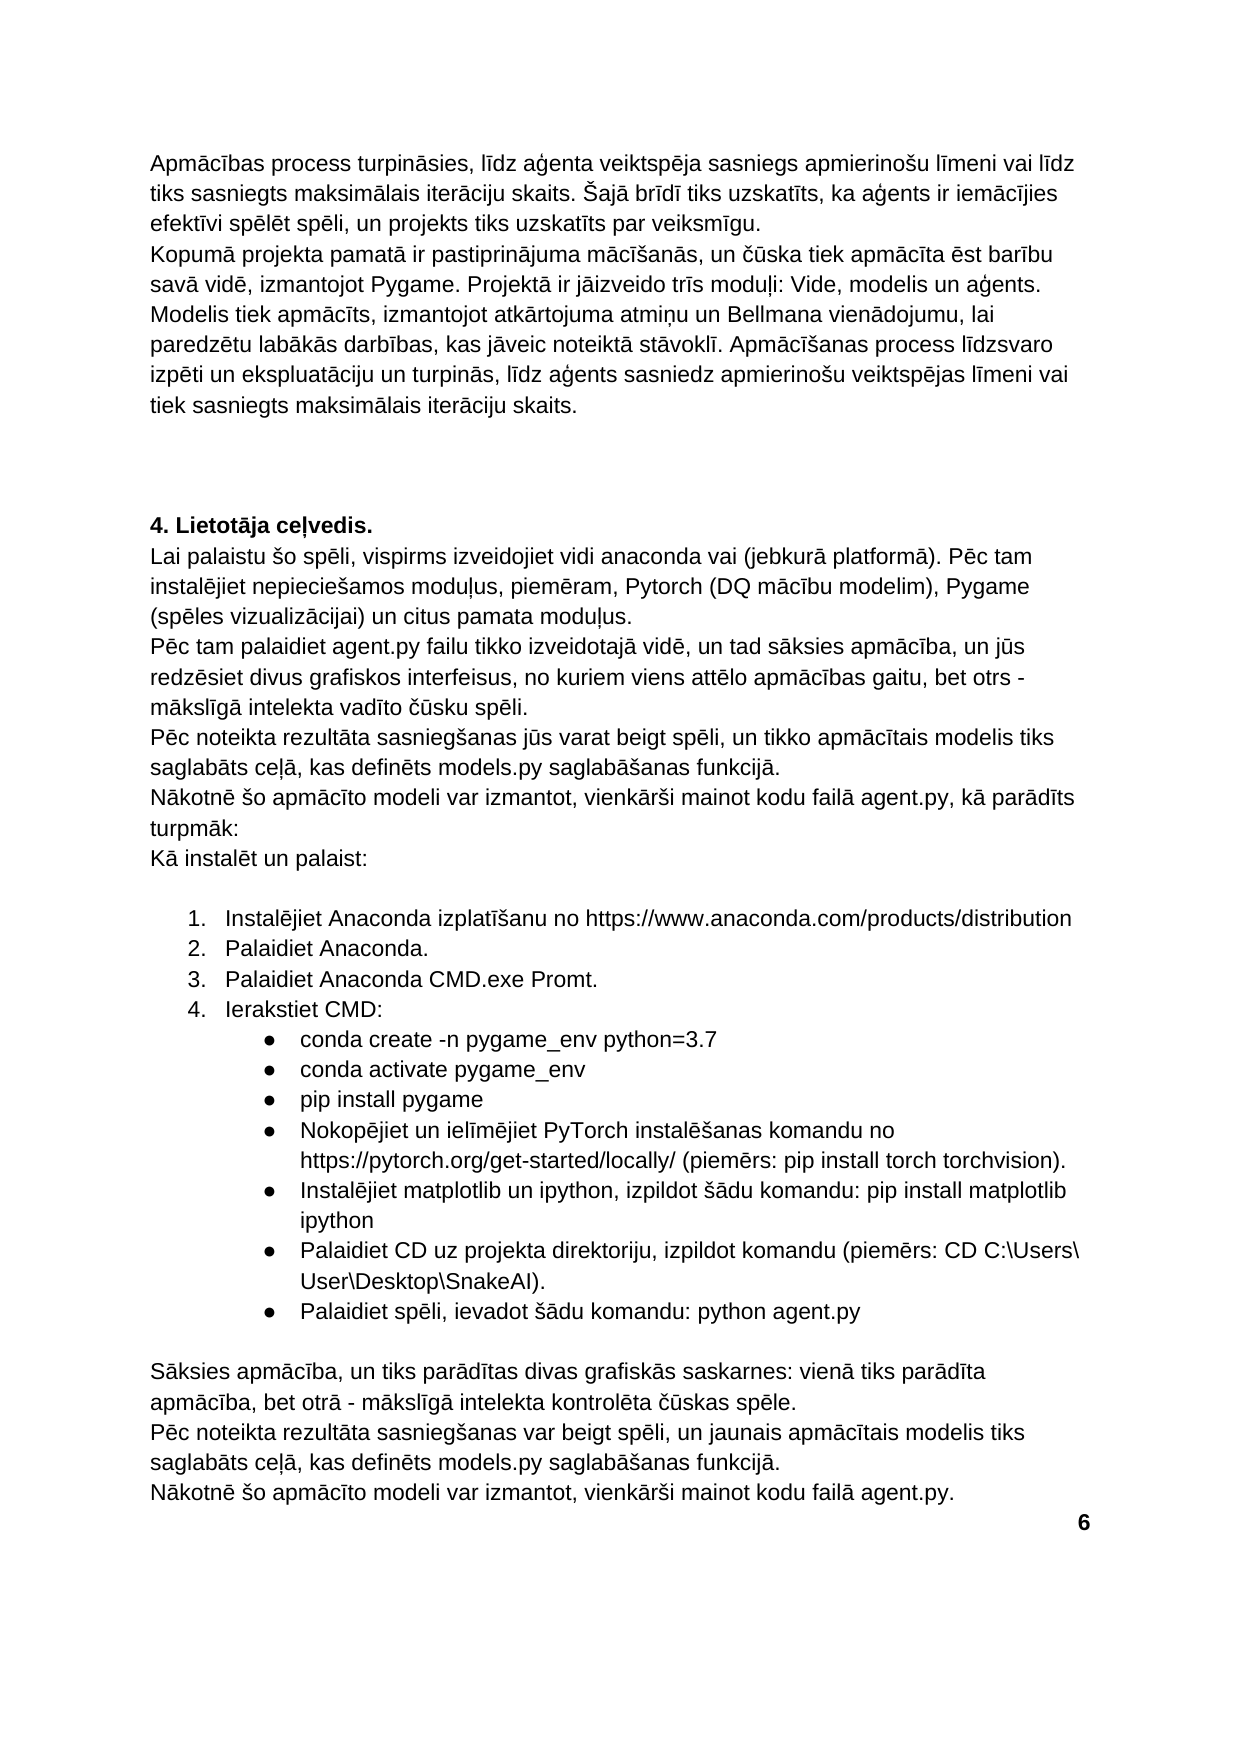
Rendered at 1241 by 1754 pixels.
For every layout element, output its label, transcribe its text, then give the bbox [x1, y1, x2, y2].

text Apmācības process turpināsies, līdz aģenta veiktspēja sasniegs apmierinošu līmeni vai līdz tiks sasniegts maksimālais iterāciju skaits. Šajā brīdī tiks uzskatīts, ka aģents ir iemācījies efektīvi spēlēt spēli, un projekts tiks uzskatīts par veiksmīgu. [150, 150, 1090, 237]
text Kopumā projekta pamatā ir pastiprinājuma mācīšanās, un čūska tiek apmācīta ēst barību savā vidē, izmantojot Pygame. Projektā ir jāizveido trīs moduļi: Vide, modelis un aģents. Modelis tiek apmācīts, izmantojot atkārtojuma atmiņu un Bellmana vienādojumu, lai paredzētu labākās darbības, kas jāveic noteiktā stāvoklī. Apmācīšanas process līdzsvaro izpēti un ekspluatāciju un turpinās, līdz aģents sasniedz apmierinošu veiktspējas līmeni vai tiek sasniegts maksimālais iterāciju skaits. [150, 241, 1090, 418]
list pip install pygame [262, 1086, 1090, 1113]
list Instalējiet Anaconda izplatīšanu no https://www.anaconda.com/products/distribution [187, 905, 1090, 932]
list conda activate pygame_env [262, 1056, 1090, 1083]
list Palaidiet Anaconda. [187, 935, 1090, 962]
text Pēc tam palaidiet agent.py failu tikko izveidotajā vidē, un tad sāksies apmācība, un jūs redzēsiet divus grafiskos interfeisus, no kuriem viens attēlo apmācības gaitu, bet otrs - mākslīgā intelekta vadīto čūsku spēli. [150, 633, 1090, 720]
list conda create -n pygame_env python=3.7 [262, 1026, 1090, 1052]
list Palaidiet spēli, ievadot šādu komandu: python agent.py [262, 1298, 1090, 1324]
text Nākotnē šo apmācīto modeli var izmantot, vienkārši mainot kodu failā agent.py, kā parādīts turpmāk: [150, 784, 1090, 841]
text 4. Lietotāja ceļvedis. [150, 512, 1090, 539]
list Palaidiet CD uz projekta direktoriju, izpildot komandu (piemērs: CD C:\Users\User\Desktop\SnakeAI). [262, 1237, 1090, 1294]
text Pēc noteikta rezultāta sasniegšanas var beigt spēli, un jaunais apmācītais modelis tiks saglabāts ceļā, kas definēts models.py saglabāšanas funkcijā. [150, 1419, 1090, 1475]
text Lai palaistu šo spēli, vispirms izveidojiet vidi anaconda vai (jebkurā platformā). Pēc tam instalējiet nepieciešamos moduļus, piemēram, Pytorch (DQ mācību modelim), Pygame (spēles vizualizācijai) un citus pamata moduļus. [150, 543, 1090, 629]
text Sāksies apmācība, un tiks parādītas divas grafiskās saskarnes: vienā tiks parādīta apmācība, bet otrā - mākslīgā intelekta kontrolēta čūskas spēle. [150, 1358, 1090, 1415]
text 6 [150, 1509, 1090, 1536]
text Kā instalēt un palaist: [150, 845, 1090, 871]
list Nokopējiet un ielīmējiet PyTorch instalēšanas komandu no https://pytorch.org/get-started/locally/ (piemērs: pip install torch torchvision). [262, 1117, 1090, 1173]
text Pēc noteikta rezultāta sasniegšanas jūs varat beigt spēli, un tikko apmācītais modelis tiks saglabāts ceļā, kas definēts models.py saglabāšanas funkcijā. [150, 724, 1090, 781]
list Ierakstiet CMD: [187, 996, 1090, 1022]
list Palaidiet Anaconda CMD.exe Promt. [187, 966, 1090, 992]
list Instalējiet matplotlib un ipython, izpildot šādu komandu: pip install matplotlib ipython [262, 1177, 1090, 1234]
text Nākotnē šo apmācīto modeli var izmantot, vienkārši mainot kodu failā agent.py. [150, 1479, 1090, 1506]
